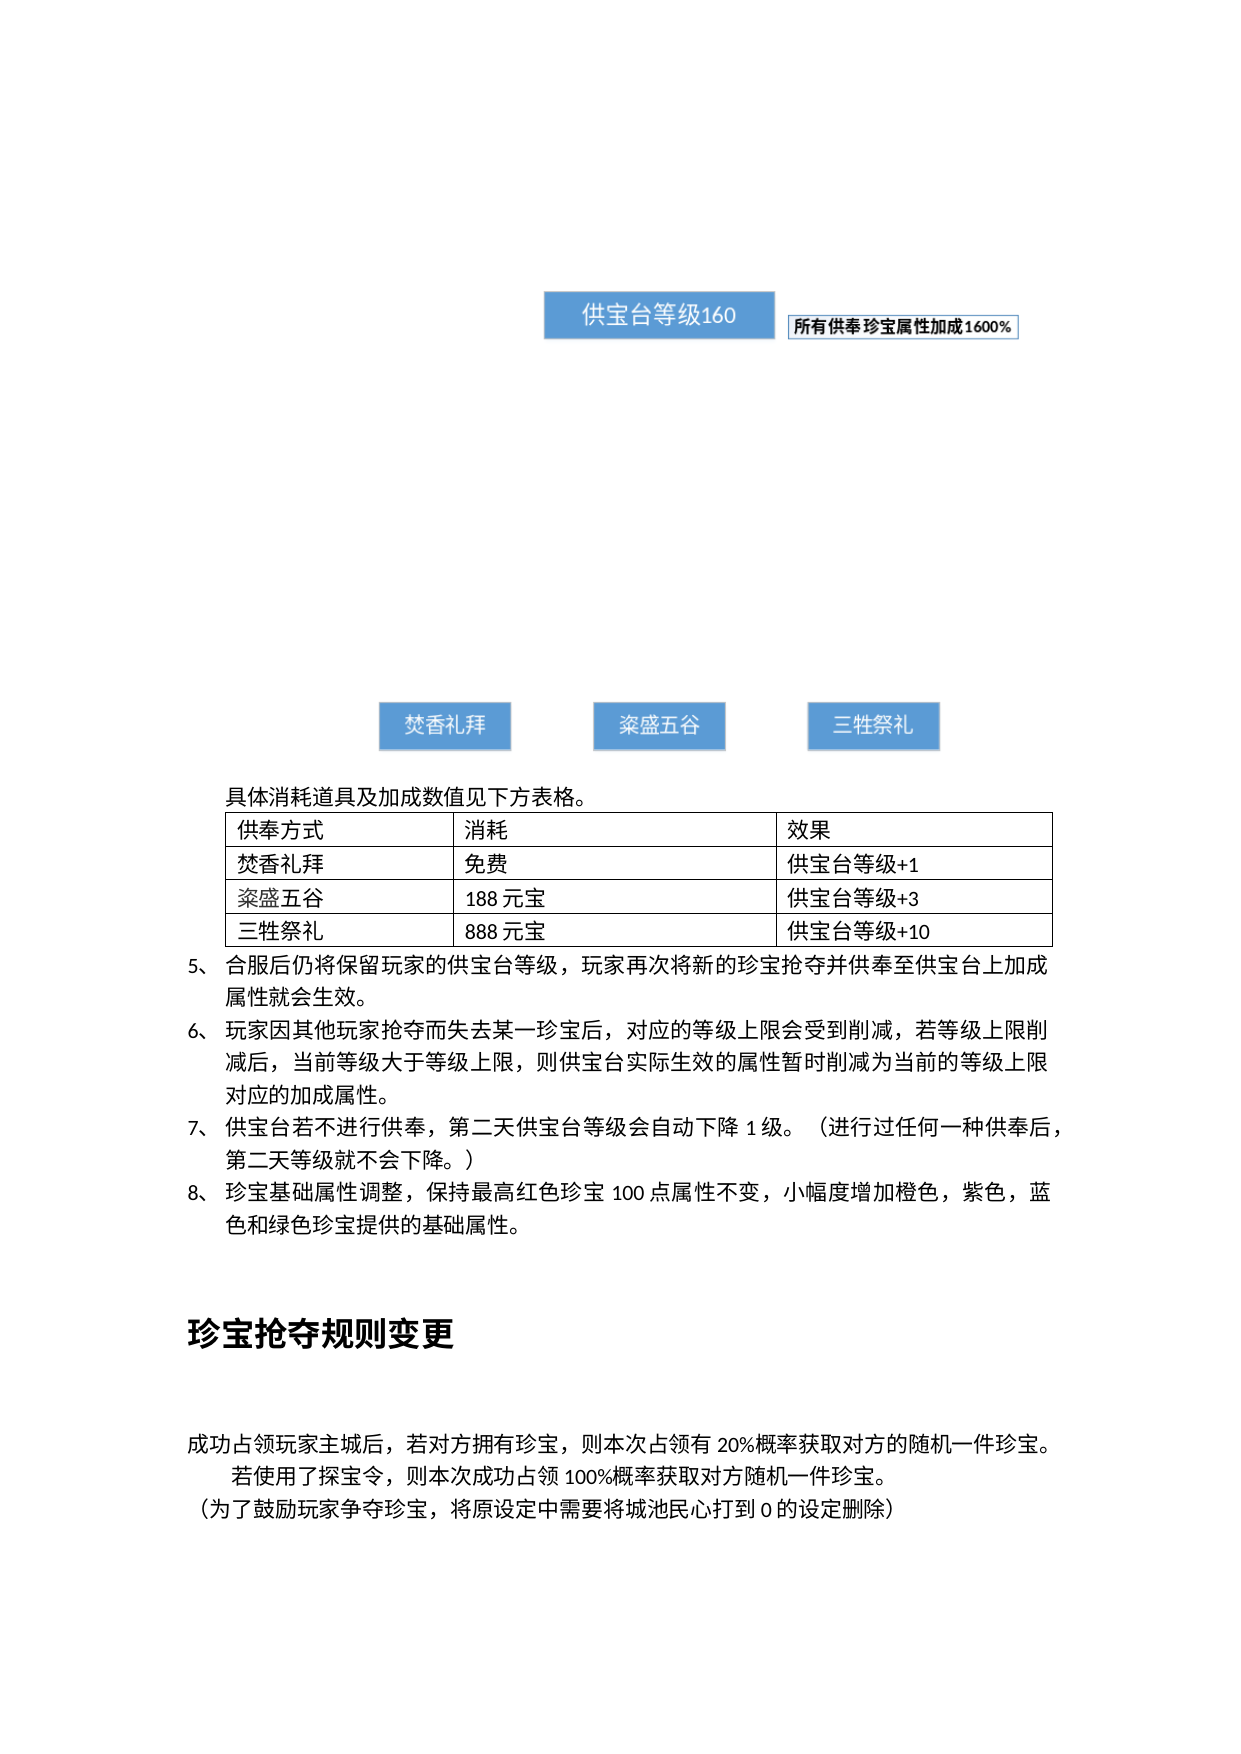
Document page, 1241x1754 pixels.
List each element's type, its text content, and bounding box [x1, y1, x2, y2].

list 珍宝基础属性调整，保持最高红色珍宝100点属性不变，小幅度增加橙色，紫色，蓝色和绿色珍宝提供的基础属性。 [187, 1175, 1053, 1240]
table_cell 免费 [454, 847, 776, 879]
table_cell 888元宝 [454, 914, 776, 946]
table_cell 188元宝 [454, 880, 776, 913]
text 成功占领玩家主城后，若对方拥有珍宝，则本次占领有20%概率获取对方的随机一件珍宝。 [187, 1426, 1053, 1459]
table_cell 三牲祭礼 [226, 914, 453, 946]
subtitle 珍宝抢夺规则变更 [187, 1299, 1053, 1364]
table_cell 焚香礼拜 [226, 847, 453, 879]
table_cell 粢盛五谷 [226, 880, 453, 913]
table_cell 供宝台等级+3 [777, 880, 1052, 913]
text （为了鼓励玩家争夺珍宝，将原设定中需要将城池民心打到0的设定删除） [187, 1491, 1053, 1524]
list 合服后仍将保留玩家的供宝台等级，玩家再次将新的珍宝抢夺并供奉至供宝台上加成属性就会生效。 [187, 947, 1053, 1012]
list 具体消耗道具及加成数值见下方表格。 [225, 779, 1053, 812]
list 玩家因其他玩家抢夺而失去某一珍宝后，对应的等级上限会受到削减，若等级上限削减后，当前等级大于等级上限，则供宝台实际生效的属性暂时削减为当前的等级上限对应的加成属性。 [187, 1012, 1053, 1110]
list 供宝台若不进行供奉，第二天供宝台等级会自动下降1级。（进行过任何一种供奉后，第二天等级就不会下降。） [187, 1110, 1053, 1175]
table_header 消耗 [454, 813, 776, 846]
table_header 供奉方式 [226, 813, 453, 846]
table_header 效果 [777, 813, 1052, 846]
table_cell 供宝台等级+10 [777, 914, 1052, 946]
table_cell 供宝台等级+1 [777, 847, 1052, 879]
text 若使用了探宝令，则本次成功占领100%概率获取对方随机一件珍宝。 [187, 1459, 1053, 1491]
